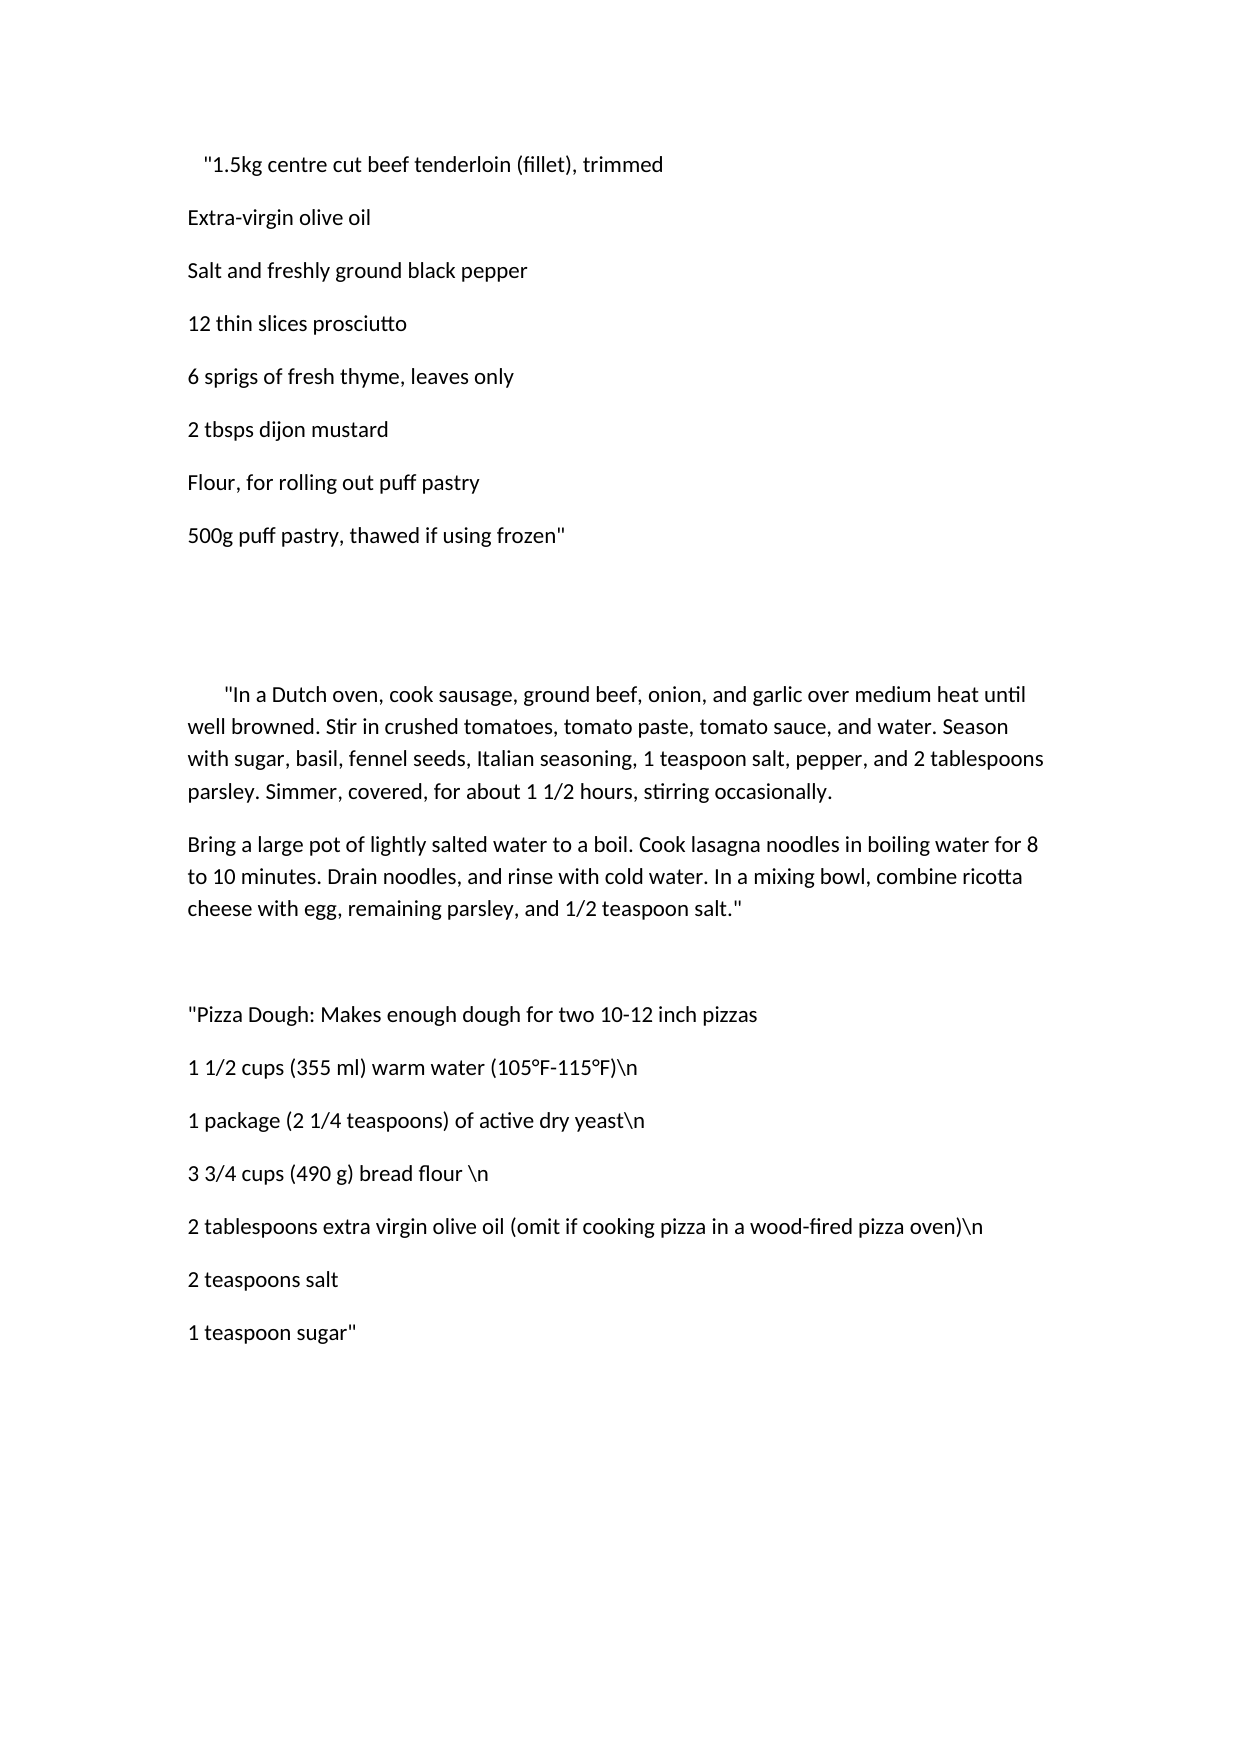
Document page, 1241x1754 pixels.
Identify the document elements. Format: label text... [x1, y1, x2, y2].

text 12 thin slices prosciutto [187, 309, 1053, 337]
text 3 3/4 cups (490 g) bread flour \n [187, 1159, 1053, 1187]
text 1 1/2 cups (355 ml) warm water (105°F-115°F)\n [187, 1053, 1053, 1081]
text 2 tbsps dijon mustard [187, 415, 1053, 443]
text "1.5kg centre cut beef tenderloin (fillet), trimmed [187, 150, 1053, 178]
text "In a Dutch oven, cook sausage, ground beef, onion, and garlic over medium heat until well browned. Stir in crushed tomatoes, tomato paste, tomato sauce, and water. Season with sugar, basil, fennel seeds, Italian seasoning, 1 teaspoon salt, pepper, and 2 tablespoons parsley. Simmer, covered, for about 1 1/2 hours, stirring occasionally. [187, 680, 1053, 805]
text 500g puff pastry, thawed if using frozen" [187, 521, 1053, 549]
text "Pizza Dough: Makes enough dough for two 10-12 inch pizzas [187, 1000, 1053, 1028]
text 1 teaspoon sugar" [187, 1318, 1053, 1346]
text Salt and freshly ground black pepper [187, 256, 1053, 284]
text Flour, for rolling out puff pastry [187, 468, 1053, 496]
text 1 package (2 1/4 teaspoons) of active dry yeast\n [187, 1106, 1053, 1134]
text Bring a large pot of lightly salted water to a boil. Cook lasagna noodles in boiling water for 8 to 10 minutes. Drain noodles, and rinse with cold water. In a mixing bowl, combine ricotta cheese with egg, remaining parsley, and 1/2 teaspoon salt." [187, 830, 1053, 922]
text 2 tablespoons extra virgin olive oil (omit if cooking pizza in a wood-fired pizza oven)\n [187, 1212, 1053, 1240]
text 6 sprigs of fresh thyme, leaves only [187, 362, 1053, 390]
text Extra-virgin olive oil [187, 203, 1053, 231]
text 2 teaspoons salt [187, 1265, 1053, 1293]
